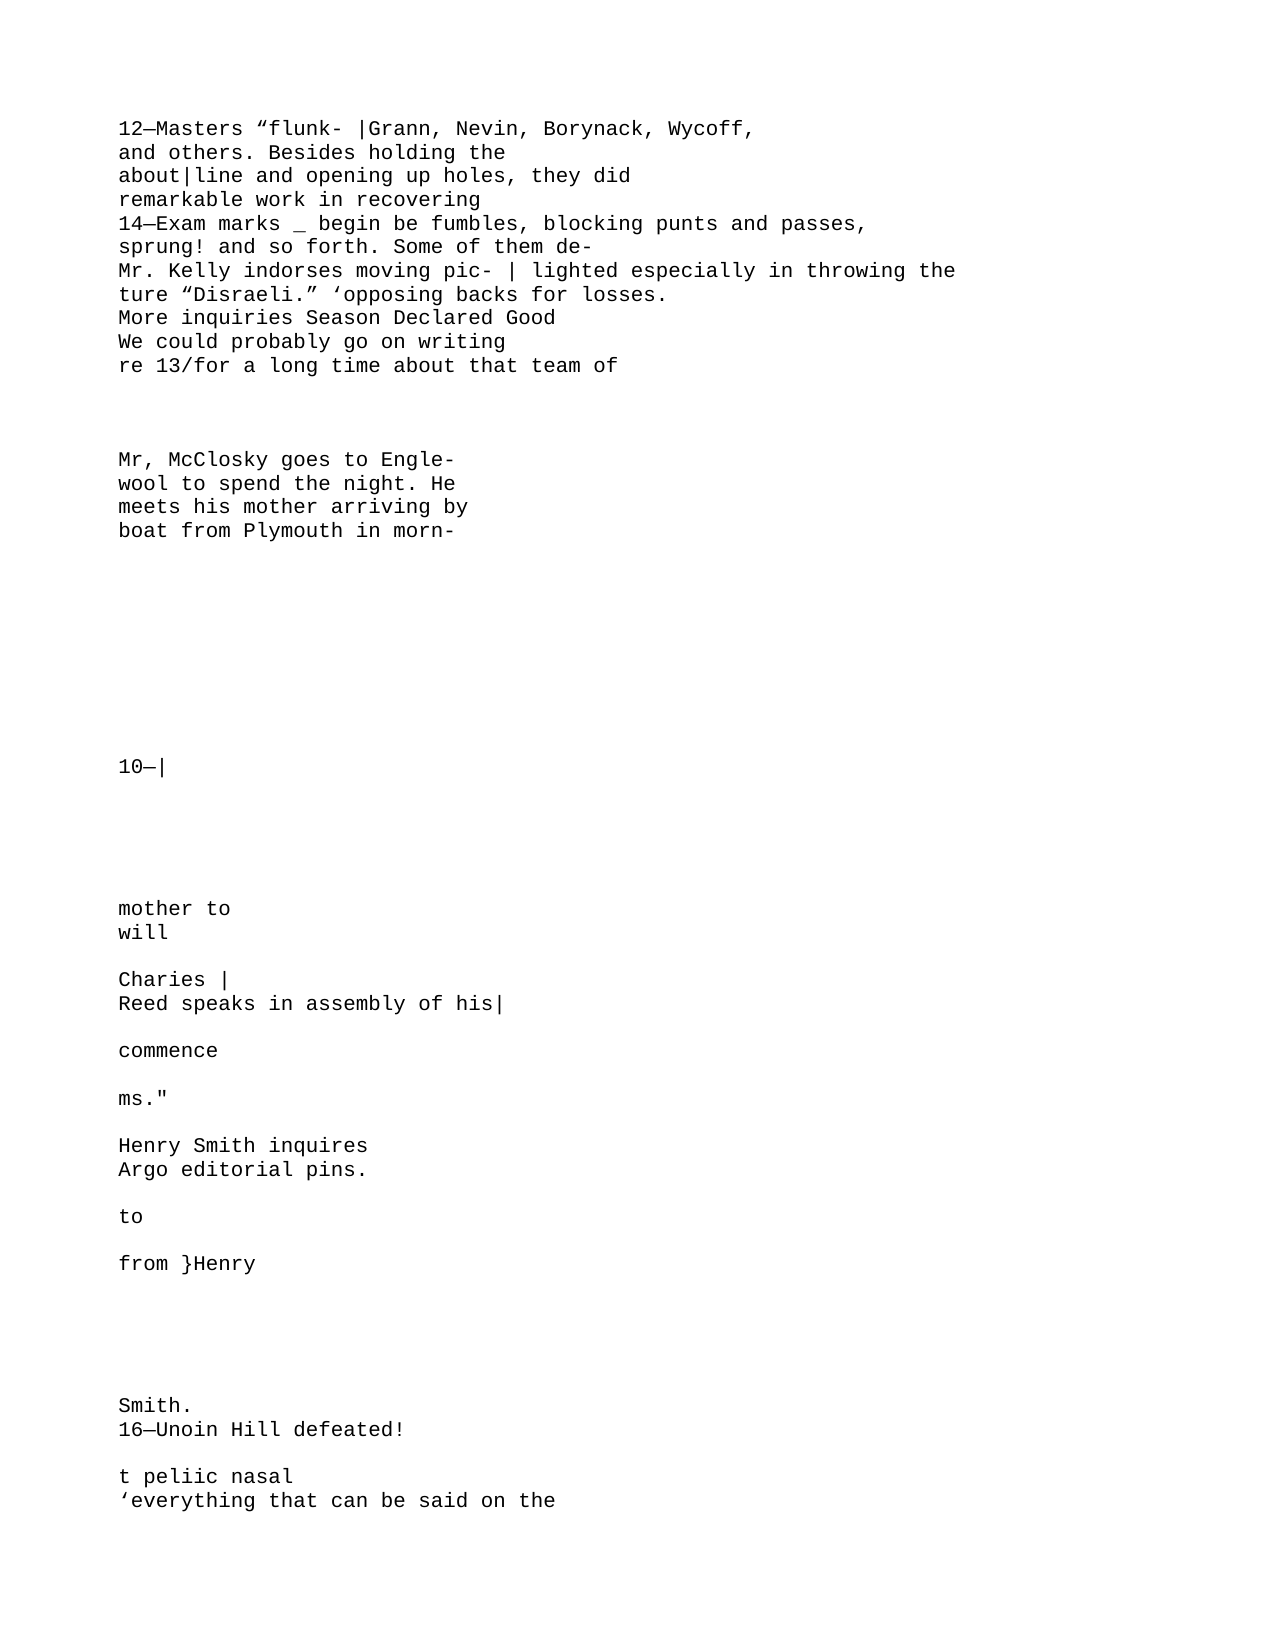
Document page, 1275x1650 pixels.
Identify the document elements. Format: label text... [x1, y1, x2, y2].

text We could probably go on writing [118, 331, 1157, 354]
text commence [118, 1040, 1157, 1064]
text sprung! and so forth. Some of them de- [118, 236, 1157, 260]
text Mr, McClosky goes to Engle- [118, 449, 1157, 473]
text Henry Smith inquires [118, 1135, 1157, 1158]
text and others. Besides holding the [118, 142, 1157, 165]
text Charies | [118, 969, 1157, 993]
text will [118, 922, 1157, 946]
text 12—Masters “flunk- |Grann, Nevin, Borynack, Wycoff, [118, 118, 1157, 142]
text ms." [118, 1088, 1157, 1111]
text Reed speaks in assembly of his| [118, 993, 1157, 1017]
text mother to [118, 898, 1157, 922]
text 10—| [118, 757, 1157, 780]
text to [118, 1206, 1157, 1229]
text ‘everything that can be said on the [118, 1489, 1157, 1513]
text meets his mother arriving by [118, 496, 1157, 520]
text ture “Disraeli.” ‘opposing backs for losses. [118, 284, 1157, 307]
text boat from Plymouth in morn- [118, 520, 1157, 544]
text Mr. Kelly indorses moving pic- | lighted especially in throwing the [118, 260, 1157, 284]
text t peliic nasal [118, 1466, 1157, 1489]
text wool to spend the night. He [118, 473, 1157, 496]
text More inquiries Season Declared Good [118, 307, 1157, 331]
text 16—Unoin Hill defeated! [118, 1419, 1157, 1442]
text Smith. [118, 1395, 1157, 1419]
text about|line and opening up holes, they did [118, 165, 1157, 189]
text Argo editorial pins. [118, 1158, 1157, 1182]
text remarkable work in recovering [118, 189, 1157, 213]
text from }Henry [118, 1253, 1157, 1277]
text 14—Exam marks _ begin be fumbles, blocking punts and passes, [118, 213, 1157, 236]
text re 13/for a long time about that team of [118, 354, 1157, 378]
